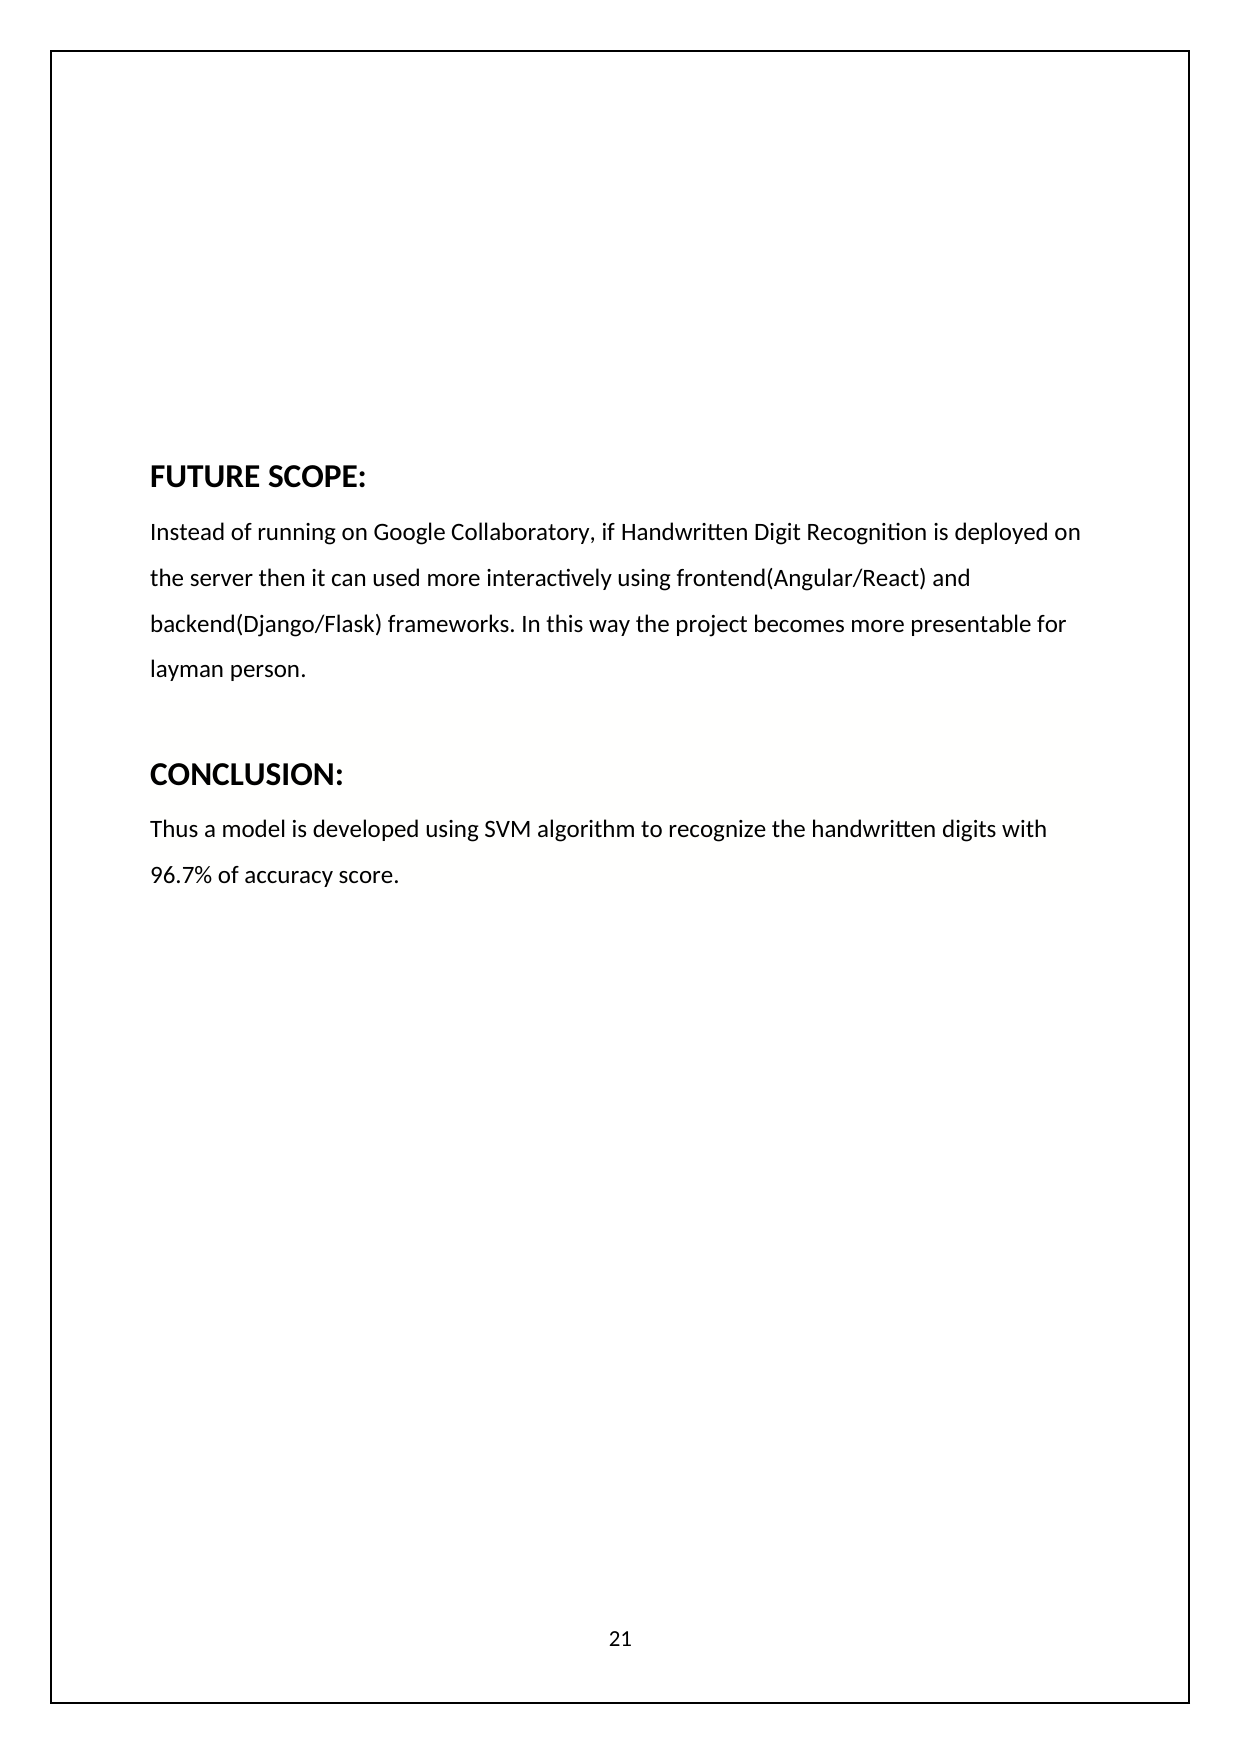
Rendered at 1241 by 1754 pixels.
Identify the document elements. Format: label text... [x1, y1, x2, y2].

text CONCLUSION: [150, 753, 1090, 793]
text Thus a model is developed using SVM algorithm to recognize the handwritten digits with 96.7% of accuracy score. [150, 814, 1090, 890]
text FUTURE SCOPE: [150, 455, 1090, 496]
text Instead of running on Google Collaboratory, if Handwritten Digit Recognition is deployed on the server then it can used more interactively using frontend(Angular/React) and backend(Django/Flask) frameworks. In this way the project becomes more presentable for layman person. [150, 516, 1090, 684]
